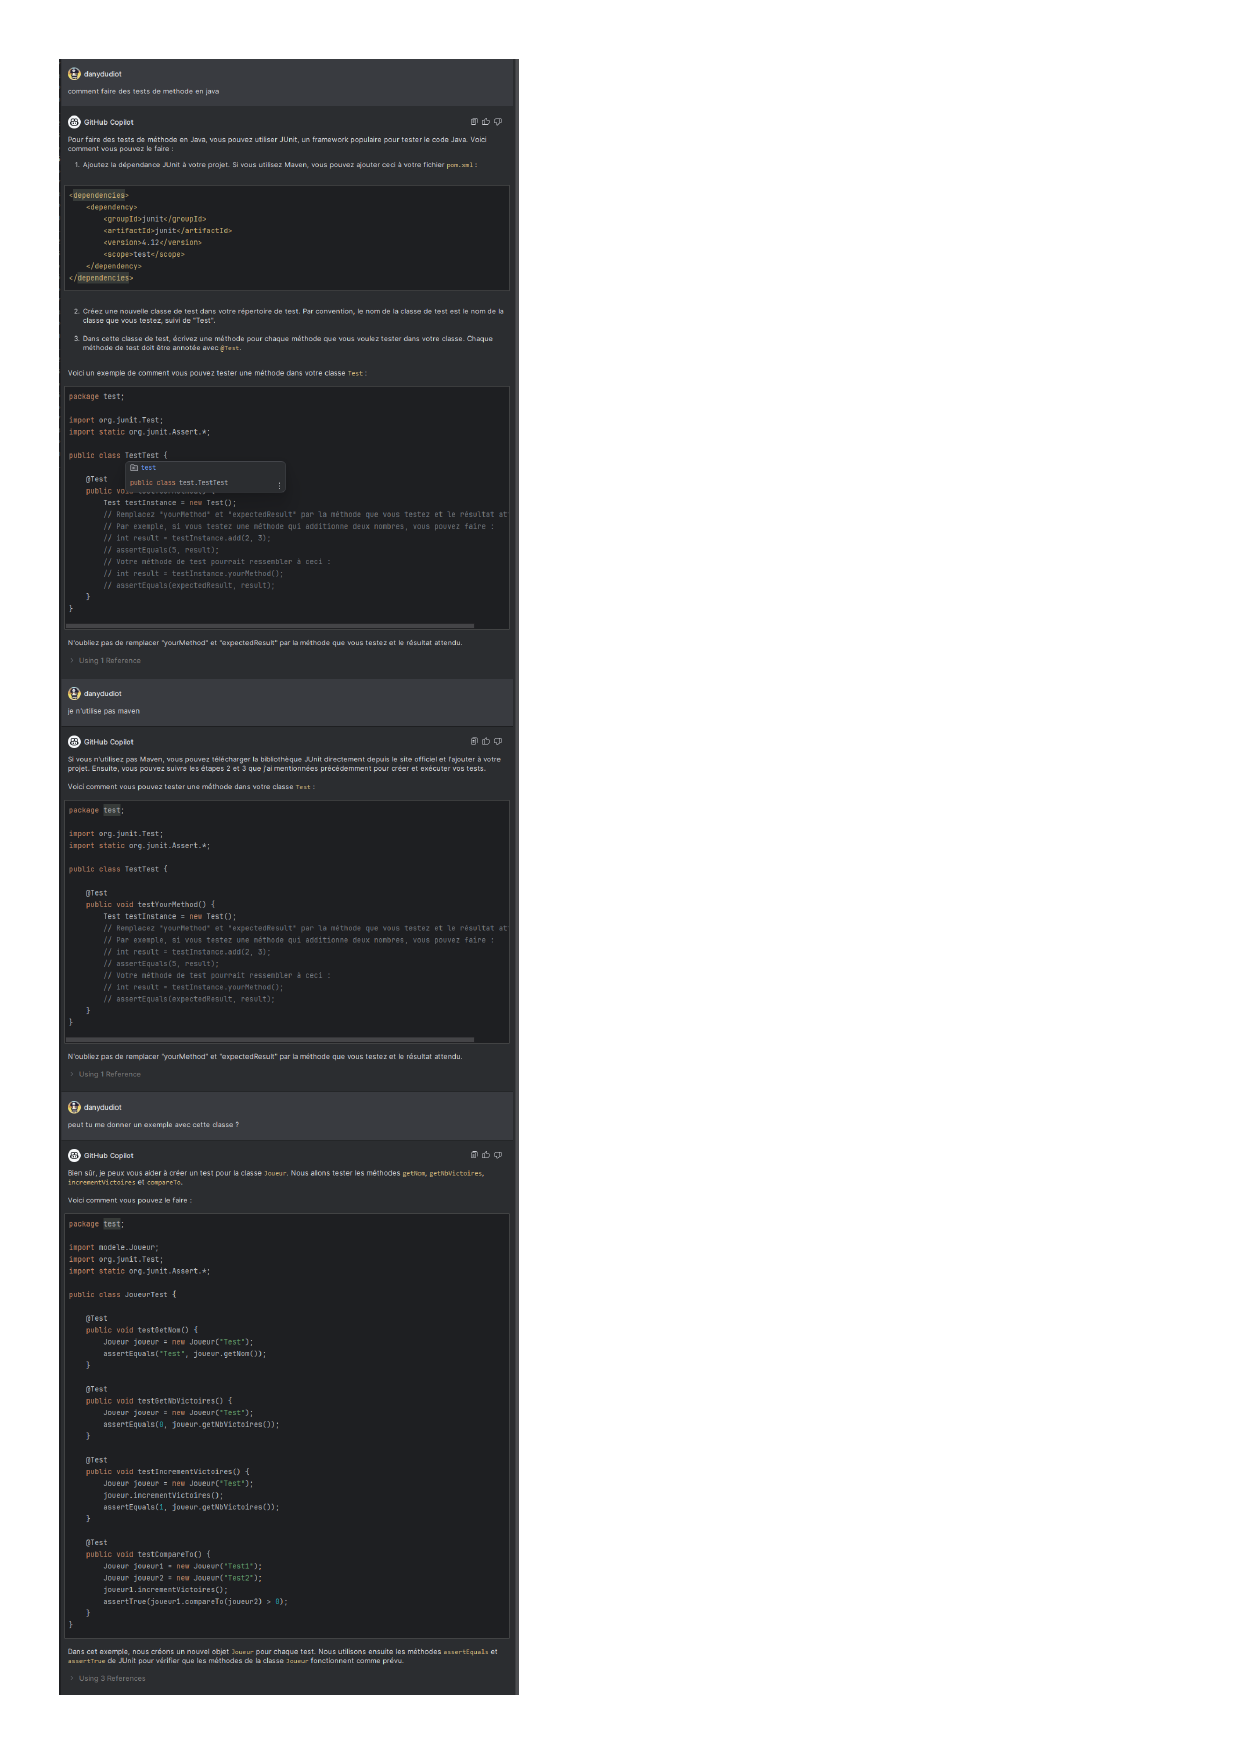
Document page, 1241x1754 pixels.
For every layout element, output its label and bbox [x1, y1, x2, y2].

picture [59, 59, 519, 1695]
